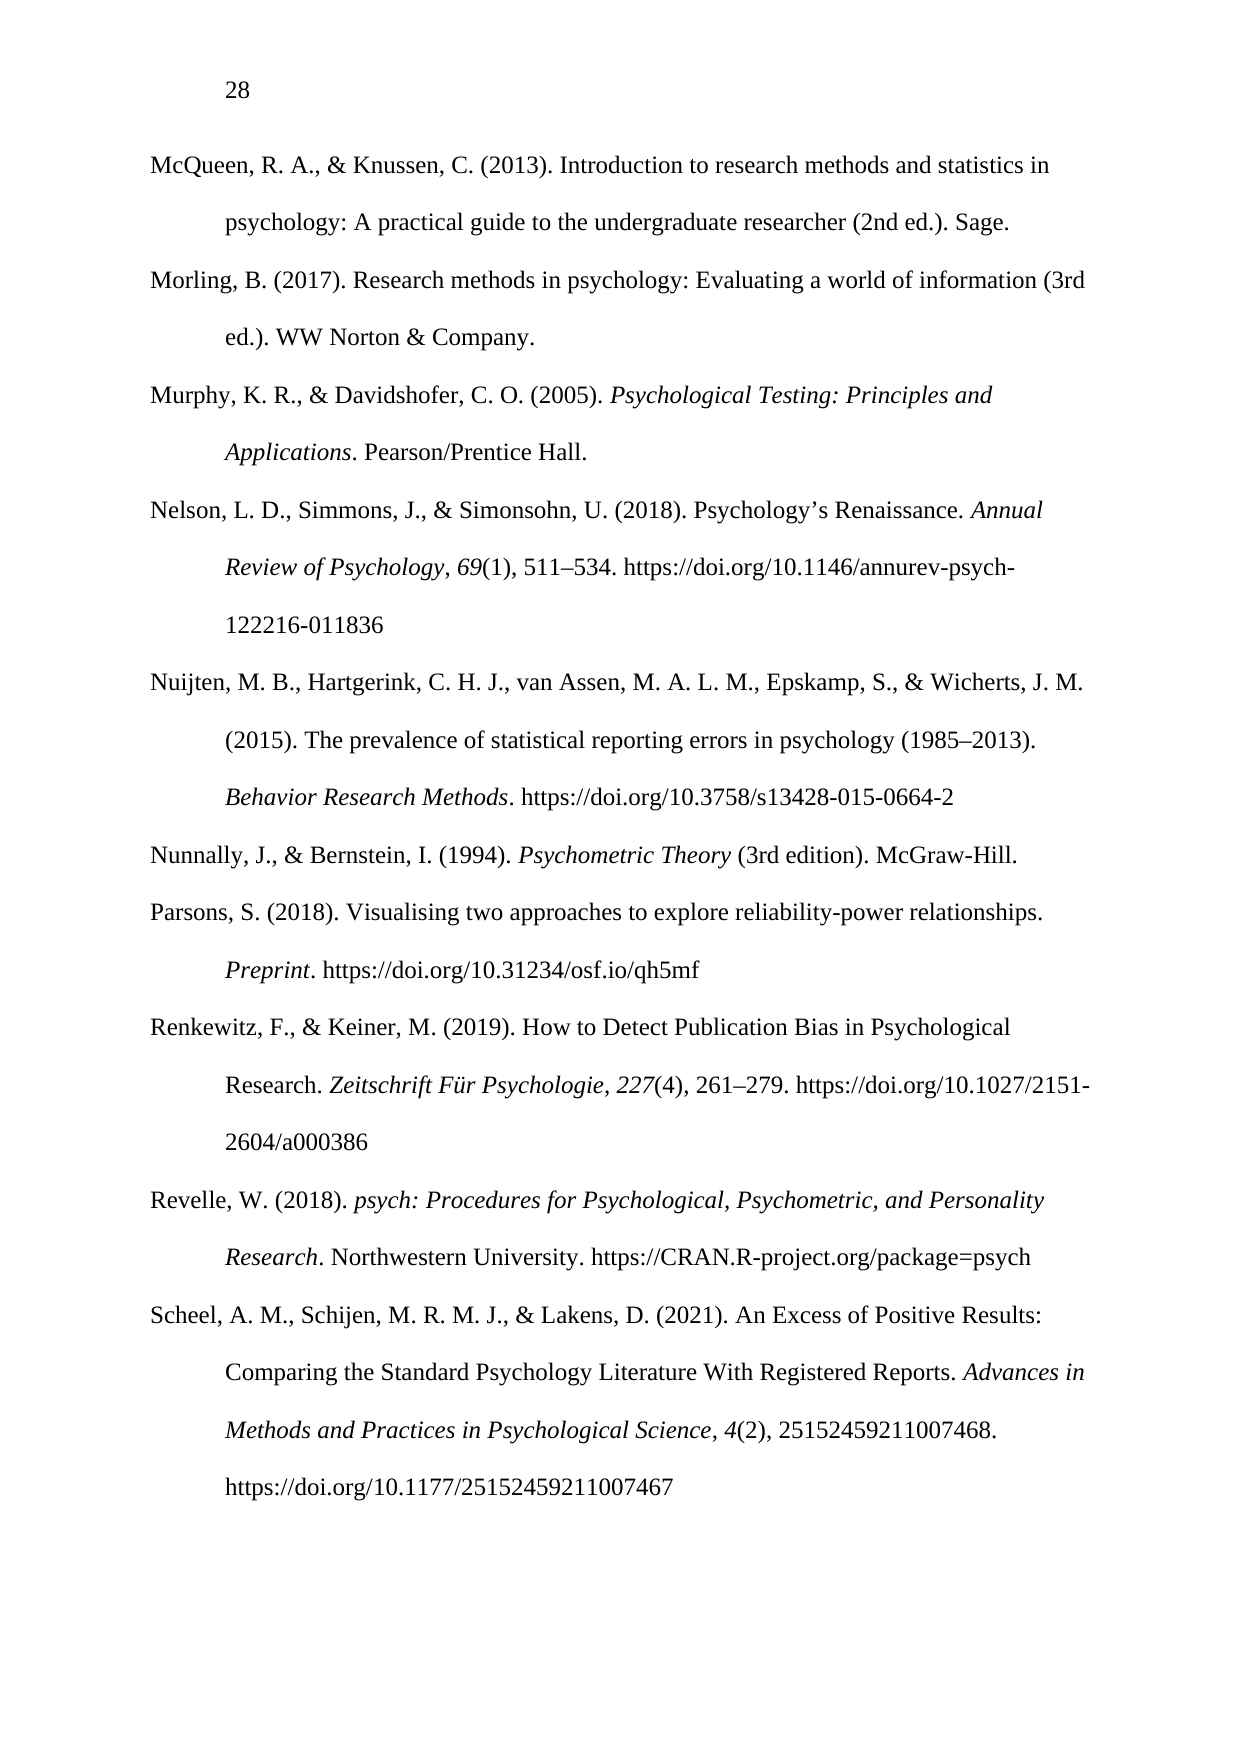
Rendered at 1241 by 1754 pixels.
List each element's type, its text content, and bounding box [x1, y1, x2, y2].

text Nunnally, J., & Bernstein, I. (1994). Psychometric Theory (3rd edition). McGraw-Hill. [150, 840, 1090, 869]
text Morling, B. (2017). Research methods in psychology: Evaluating a world of information (3rd ed.). WW Norton & Company. [150, 265, 1090, 351]
text Murphy, K. R., & Davidshofer, C. O. (2005). Psychological Testing: Principles and Applications. Pearson/Prentice Hall. [150, 380, 1090, 466]
text Revelle, W. (2018). psych: Procedures for Psychological, Psychometric, and Personality Research. Northwestern University. https://CRAN.R-project.org/package=psych [150, 1185, 1090, 1271]
text Nelson, L. D., Simmons, J., & Simonsohn, U. (2018). Psychology’s Renaissance. Annual Review of Psychology, 69(1), 511–534. https://doi.org/10.1146/annurev-psych-122216-011836 [150, 495, 1090, 639]
text Renkewitz, F., & Keiner, M. (2019). How to Detect Publication Bias in Psychological Research. Zeitschrift Für Psychologie, 227(4), 261–279. https://doi.org/10.1027/2151-2604/a000386 [150, 1012, 1090, 1156]
text Nuijten, M. B., Hartgerink, C. H. J., van Assen, M. A. L. M., Epskamp, S., & Wicherts, J. M. (2015). The prevalence of statistical reporting errors in psychology (1985–2013). Behavior Research Methods. https://doi.org/10.3758/s13428-015-0664-2 [150, 667, 1090, 811]
text Scheel, A. M., Schijen, M. R. M. J., & Lakens, D. (2021). An Excess of Positive Results: Comparing the Standard Psychology Literature With Registered Reports. Advances in Methods and Practices in Psychological Science, 4(2), 25152459211007468. https://doi.org/10.1177/25152459211007467 [150, 1300, 1090, 1501]
text McQueen, R. A., & Knussen, C. (2013). Introduction to research methods and statistics in psychology: A practical guide to the undergraduate researcher (2nd ed.). Sage. [150, 150, 1090, 236]
text Parsons, S. (2018). Visualising two approaches to explore reliability-power relationships. Preprint. https://doi.org/10.31234/osf.io/qh5mf [150, 897, 1090, 984]
